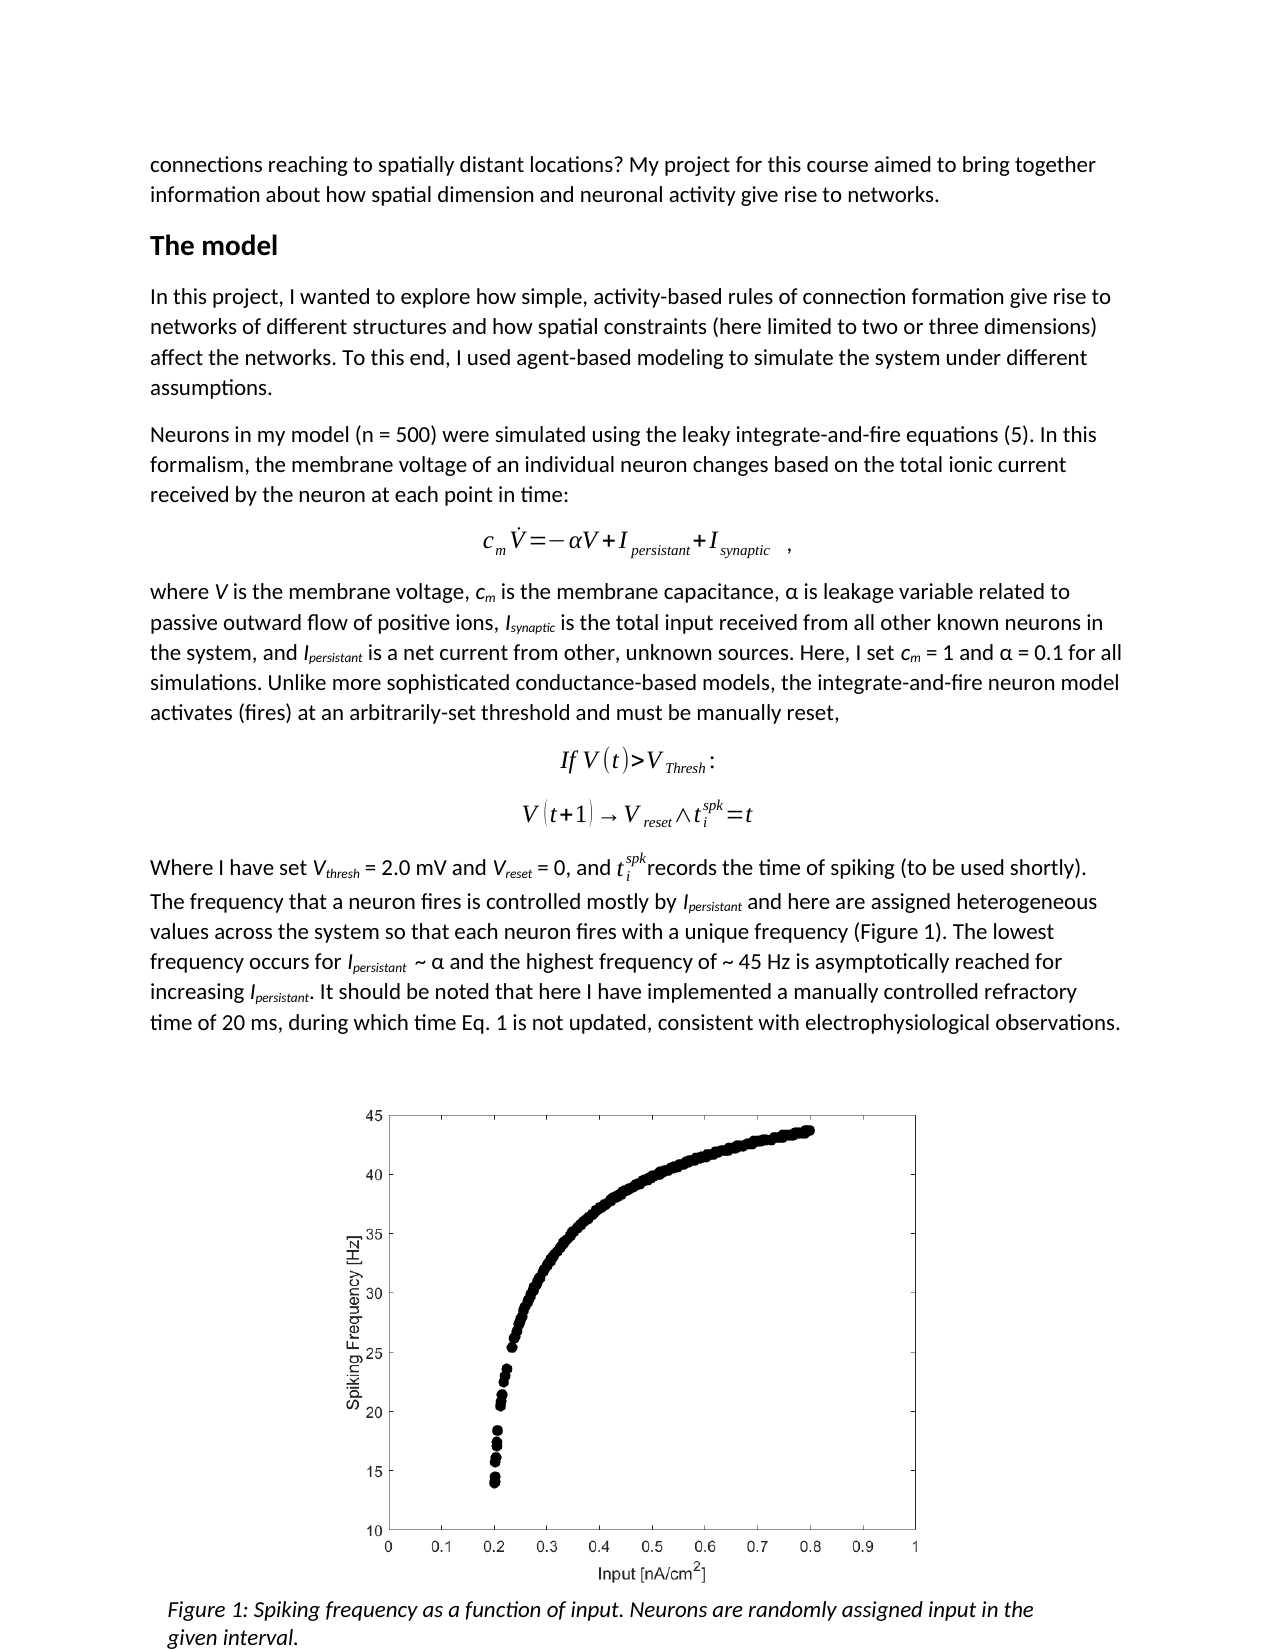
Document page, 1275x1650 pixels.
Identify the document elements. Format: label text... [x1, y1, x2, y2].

text In this project, I wanted to explore how simple, activity-based rules of connection formation give rise to networks of different structures and how spatial constraints (here limited to two or three dimensions) affect the networks. To this end, I used agent-based modeling to simulate the system under different assumptions. [150, 282, 1125, 401]
text where V is the membrane voltage, cm is the membrane capacitance, α is leakage variable related to passive outward flow of positive ions, Isynaptic is the total input received from all other known neurons in the system, and Ipersistant is a net current from other, unknown sources. Here, I set cm = 1 and α = 0.1 for all simulations. Unlike more sophisticated conductance-based models, the integrate-and-fire neuron model activates (fires) at an arbitrarily-set threshold and must be manually reset, [150, 577, 1125, 726]
text Neurons in my model (n = 500) were simulated using the leaky integrate-and-fire equations (5). In this formalism, the membrane voltage of an individual neuron changes based on the total ionic current received by the neuron at each point in time: [150, 420, 1125, 508]
text , [150, 527, 1125, 559]
text Where I have set Vthresh = 2.0 mV and Vreset = 0, and records the time of spiking (to be used shortly). The frequency that a neuron fires is controlled mostly by Ipersistant and here are assigned heterogeneous values across the system so that each neuron fires with a unique frequency (Figure 1). The lowest frequency occurs for Ipersistant ~ α and the highest frequency of ~ 45 Hz is asymptotically reached for increasing Ipersistant. It should be noted that here I have implemented a manually controlled refractory time of 20 ms, during which time Eq. 1 is not updated, consistent with electrophysiological observations. [150, 850, 1125, 1036]
text The model [150, 227, 1125, 263]
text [150, 150, 1125, 208]
picture [300, 1077, 980, 1586]
